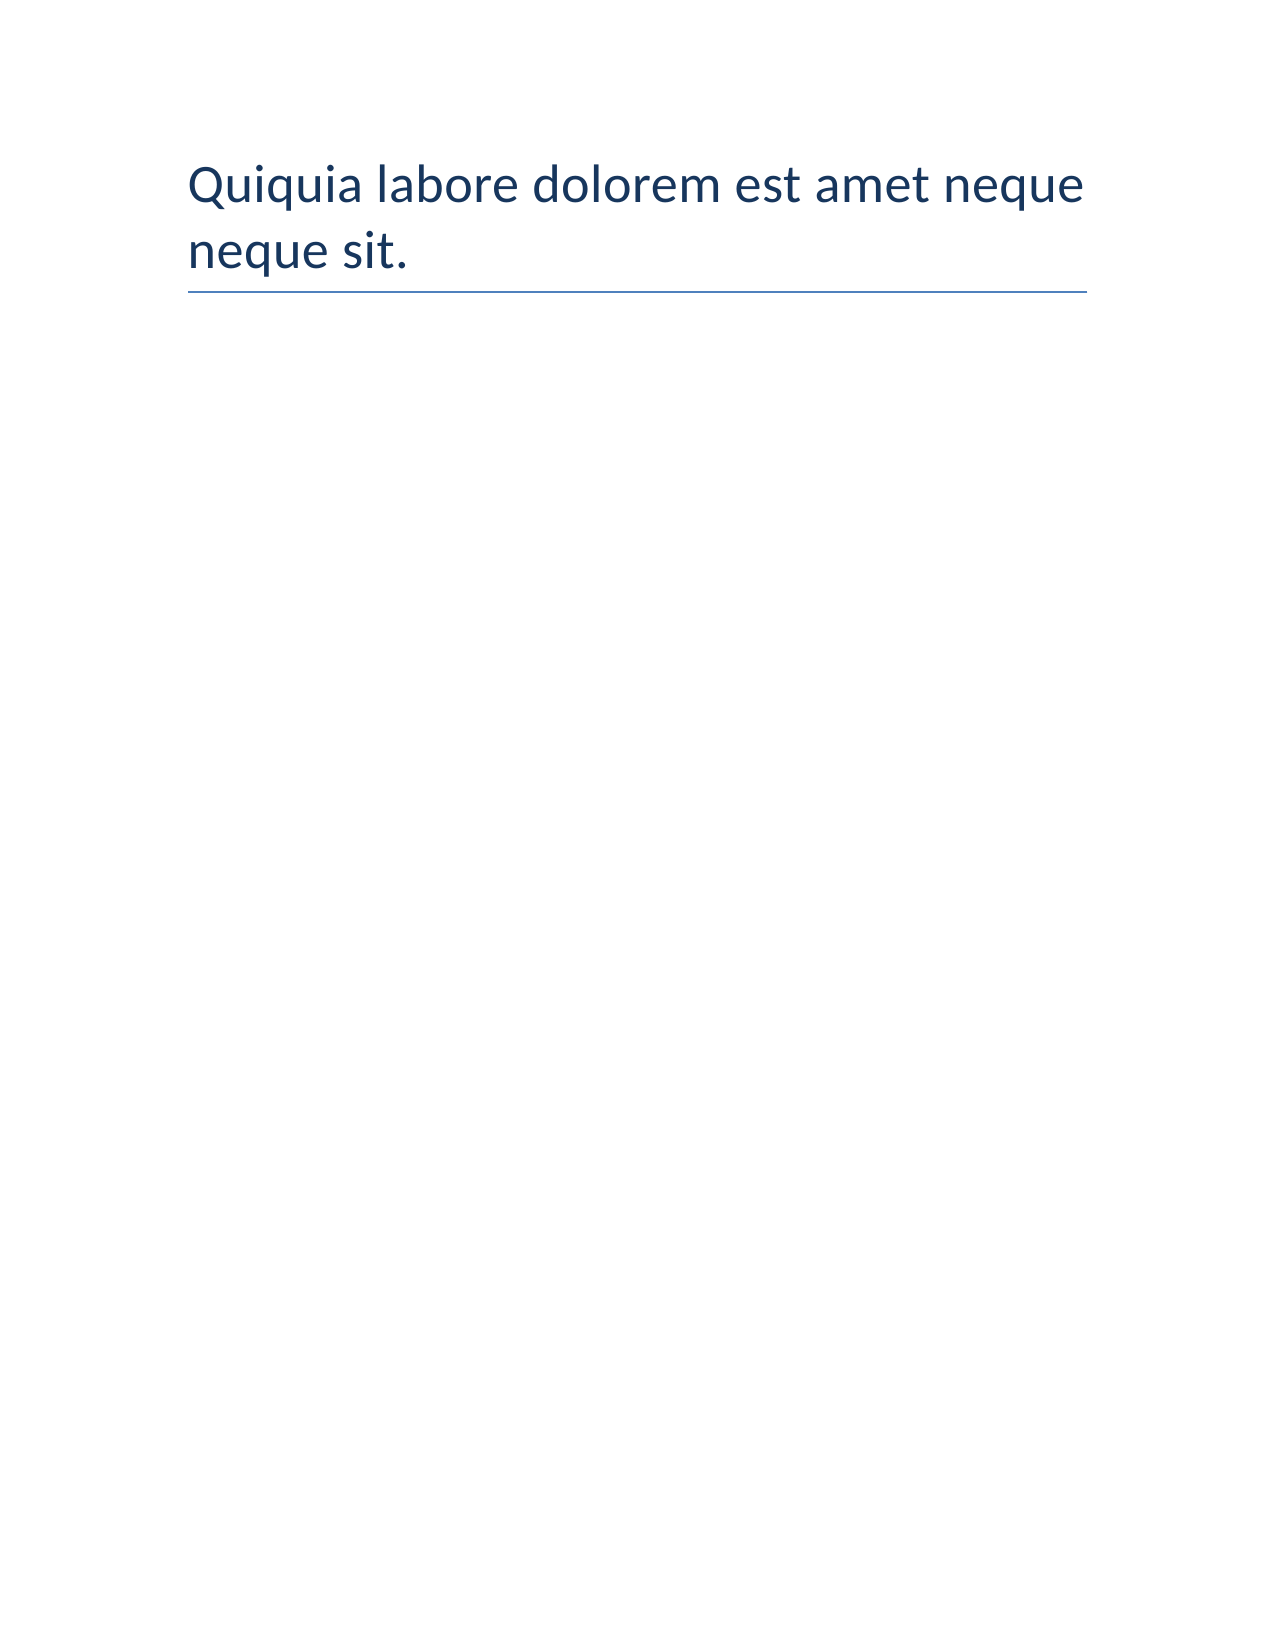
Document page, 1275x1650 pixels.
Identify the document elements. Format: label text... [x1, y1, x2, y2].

title Quiquia labore dolorem est amet neque neque sit. [187, 150, 1087, 293]
